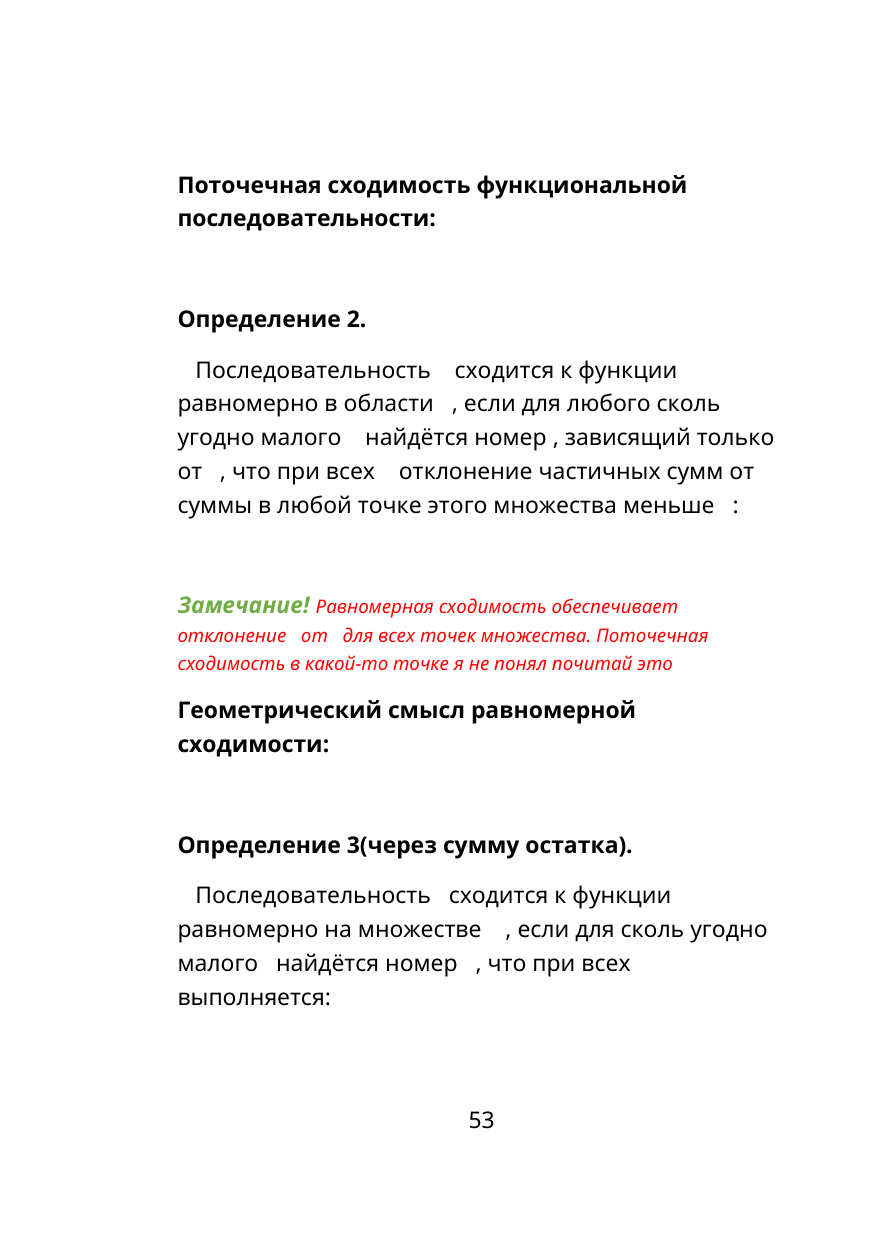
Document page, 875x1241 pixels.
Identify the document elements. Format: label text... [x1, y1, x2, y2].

text Поточечная сходимость функциональной последовательности: [177, 168, 786, 233]
text Геометрический смысл равномерной сходимости: [177, 694, 786, 759]
text Последовательность сходится к функции равномерно на множестве , если для сколь угодно малого найдётся номер , что при всех выполняется: [177, 879, 786, 1012]
text Последовательность сходится к функции равномерно в области , если для любого сколь угодно малого найдётся номер , зависящий только от , что при всех отклонение частичных сумм от суммы в любой точке этого множества меньше : [177, 353, 786, 520]
text Замечание! Равномерная сходимость обеспечивает отклонение от для всех точек множества. Поточечная сходимость в какой-то точке я не понял почитай это [177, 589, 786, 676]
text Определение 3(через сумму остатка). [177, 829, 786, 860]
text Определение 2. [177, 303, 786, 334]
